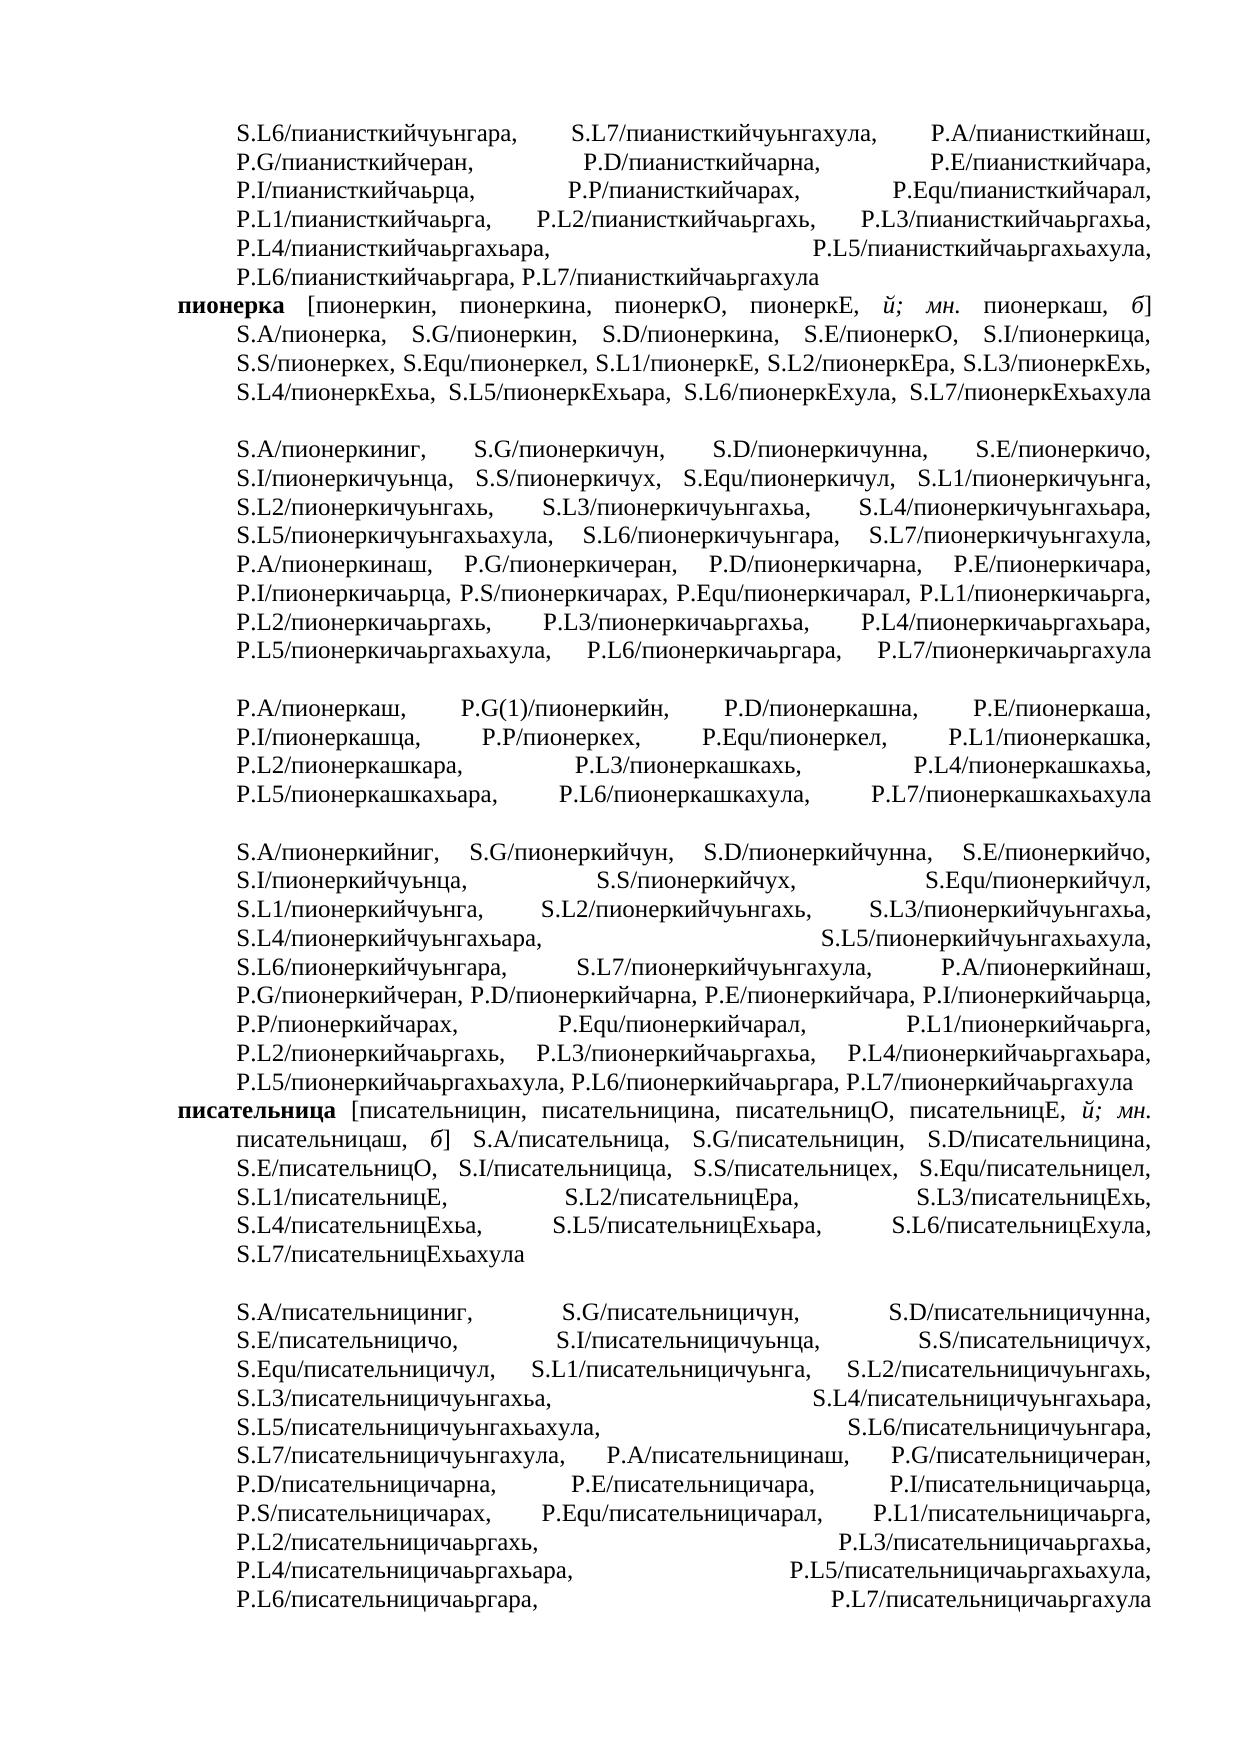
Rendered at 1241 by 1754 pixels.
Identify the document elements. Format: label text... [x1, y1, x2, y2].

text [177, 1096, 1152, 1613]
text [177, 118, 1152, 291]
text пионерка [пионеркин, пионеркина, пионеркО, пионеркЕ, й; мн. пионеркаш, б] S.A/пионерка, S.G/пионеркин, S.D/пионеркина, S.E/пионеркО, S.I/пионеркица, S.S/пионеркех, S.Equ/пионеркел, S.L1/пионеркЕ, S.L2/пионеркЕра, S.L3/пионеркЕхь, S.L4/пионеркЕхьа, S.L5/пионеркЕхьара, S.L6/пионеркЕхула, S.L7/пионеркЕхьахула S.A/пионеркиниг, S.G/пионеркичун, S.D/пионеркичунна, S.E/пионеркичо, S.I/пионеркичуьнца, S.S/пионеркичух, S.Equ/пионеркичул, S.L1/пионеркичуьнга, S.L2/пионеркичуьнгахь, S.L3/пионеркичуьнгахьа, S.L4/пионеркичуьнгахьара, S.L5/пионеркичуьнгахьахула, S.L6/пионеркичуьнгара, S.L7/пионеркичуьнгахула, P.A/пионеркинаш, P.G/пионеркичеран, P.D/пионеркичарна, P.E/пионеркичара, P.I/пионеркичаьрца, P.S/пионеркичарах, P.Equ/пионеркичарал, P.L1/пионеркичаьрга, P.L2/пионеркичаьргахь, P.L3/пионеркичаьргахьа, P.L4/пионеркичаьргахьара, P.L5/пионеркичаьргахьахула, P.L6/пионеркичаьргара, P.L7/пионеркичаьргахула P.A/пионеркаш, P.G(1)/пионеркийн, P.D/пионеркашна, P.E/пионеркаша, P.I/пионеркашца, P.P/пионеркех, P.Equ/пионеркел, P.L1/пионеркашка, P.L2/пионеркашкара, P.L3/пионеркашкахь, P.L4/пионеркашкахьа, P.L5/пионеркашкахьара, P.L6/пионеркашкахула, P.L7/пионеркашкахьахула S.A/пионеркийниг, S.G/пионеркийчун, S.D/пионеркийчунна, S.E/пионеркийчо, S.I/пионеркийчуьнца, S.S/пионеркийчух, S.Equ/пионеркийчул, S.L1/пионеркийчуьнга, S.L2/пионеркийчуьнгахь, S.L3/пионеркийчуьнгахьа, S.L4/пионеркийчуьнгахьара, S.L5/пионеркийчуьнгахьахула, S.L6/пионеркийчуьнгара, S.L7/пионеркийчуьнгахула, P.A/пионеркийнаш, P.G/пионеркийчеран, P.D/пионеркийчарна, P.E/пионеркийчара, P.I/пионеркийчаьрца, P.P/пионеркийчарах, P.Equ/пионеркийчарал, P.L1/пионеркийчаьрга, P.L2/пионеркийчаьргахь, P.L3/пионеркийчаьргахьа, P.L4/пионеркийчаьргахьара, P.L5/пионеркийчаьргахьахула, P.L6/пионеркийчаьргара, P.L7/пионеркийчаьргахула [177, 291, 1152, 1096]
